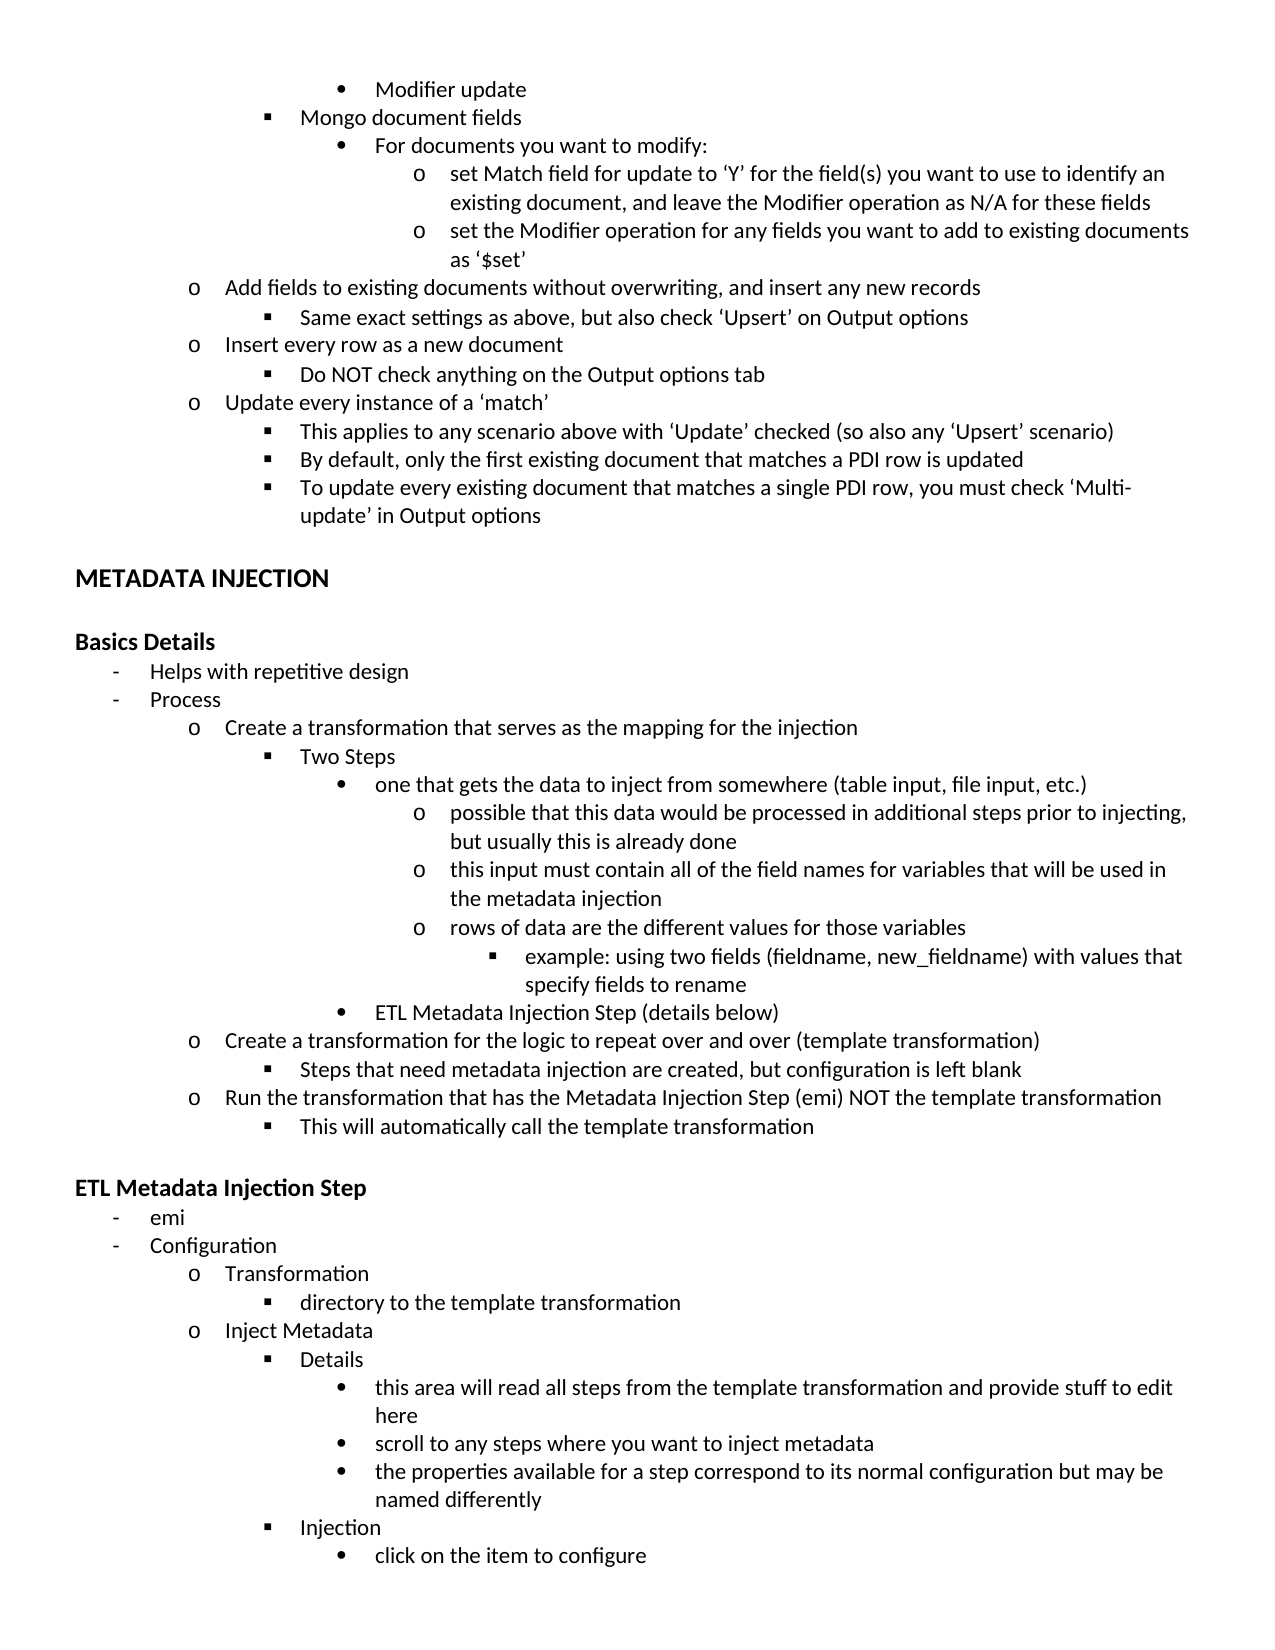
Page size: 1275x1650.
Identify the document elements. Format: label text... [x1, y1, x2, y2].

list Transformation [187, 1259, 1200, 1288]
list this input must contain all of the field names for variables that will be used in the metadata injection [412, 855, 1200, 913]
list Run the transformation that has the Metadata Injection Step (emi) NOT the template transformation [187, 1083, 1200, 1112]
list Steps that need metadata injection are created, but configuration is left blank [262, 1055, 1200, 1083]
list Inject Metadata [187, 1316, 1200, 1345]
list click on the item to configure [337, 1541, 1200, 1569]
list Create a transformation for the logic to repeat over and over (template transformation) [187, 1026, 1200, 1055]
subtitle Basics Details [75, 626, 1200, 657]
list emi [112, 1203, 1200, 1231]
list Modifier update [337, 75, 1200, 103]
list possible that this data would be processed in additional steps prior to injecting, but usually this is already done [412, 798, 1200, 855]
list Same exact settings as above, but also check ‘Upsert’ on Output options [262, 303, 1200, 331]
list By default, only the first existing document that matches a PDI row is updated [262, 445, 1200, 473]
list For documents you want to modify: [337, 131, 1200, 159]
list Update every instance of a ‘match’ [187, 388, 1200, 417]
list Helps with repetitive design [112, 657, 1200, 685]
list directory to the template transformation [262, 1288, 1200, 1316]
list Do NOT check anything on the Output options tab [262, 360, 1200, 388]
list Two Steps [262, 742, 1200, 770]
list Mongo document fields [262, 103, 1200, 131]
list To update every existing document that matches a single PDI row, you must check ‘Multi-update’ in Output options [262, 473, 1200, 529]
list rows of data are the different values for those variables [412, 913, 1200, 942]
list set the Modifier operation for any fields you want to add to existing documents as ‘$set’ [412, 216, 1200, 273]
list the properties available for a step correspond to its normal configuration but may be named differently [337, 1457, 1200, 1513]
list This applies to any scenario above with ‘Update’ checked (so also any ‘Upsert’ scenario) [262, 417, 1200, 445]
list Add fields to existing documents without overwriting, and insert any new records [187, 273, 1200, 303]
list Process [112, 685, 1200, 713]
list scroll to any steps where you want to inject metadata [337, 1429, 1200, 1457]
list set Match field for update to ‘Y’ for the field(s) you want to use to identify an existing document, and leave the Modifier operation as N/A for these fields [412, 159, 1200, 216]
list This will automatically call the template transformation [262, 1112, 1200, 1140]
list Create a transformation that serves as the mapping for the injection [187, 713, 1200, 742]
list Insert every row as a new document [187, 331, 1200, 360]
list Details [262, 1345, 1200, 1373]
list ETL Metadata Injection Step (details below) [337, 998, 1200, 1026]
list example: using two fields (fieldname, new_fieldname) with values that specify fields to rename [487, 942, 1200, 998]
subtitle METADATA INJECTION [75, 561, 1200, 594]
list Injection [262, 1513, 1200, 1541]
list Configuration [112, 1231, 1200, 1259]
subtitle ETL Metadata Injection Step [75, 1172, 1200, 1203]
list this area will read all steps from the template transformation and provide stuff to edit here [337, 1373, 1200, 1429]
list one that gets the data to inject from somewhere (table input, file input, etc.) [337, 770, 1200, 798]
